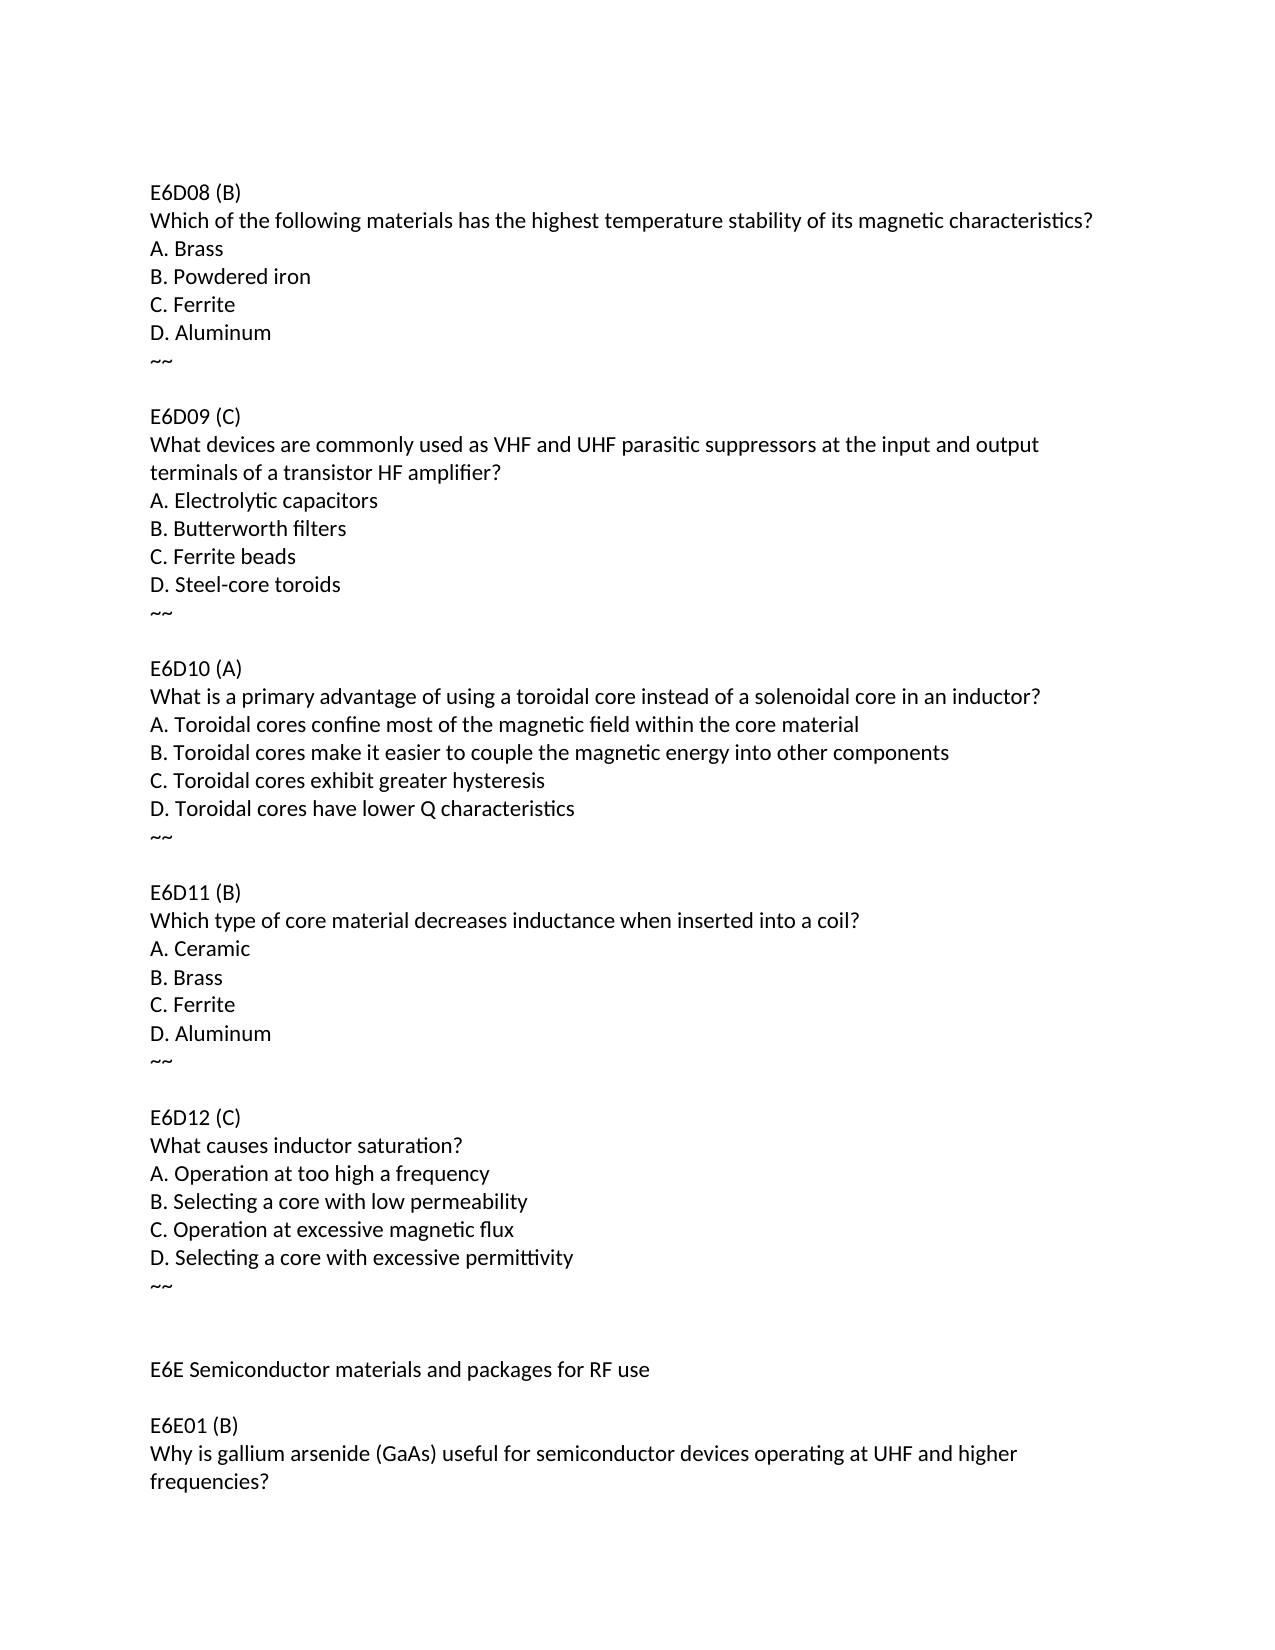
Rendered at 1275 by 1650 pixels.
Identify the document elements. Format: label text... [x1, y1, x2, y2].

text Which of the following materials has the highest temperature stability of its magnetic characteristics? [150, 206, 1125, 234]
text ~~ [150, 346, 1125, 374]
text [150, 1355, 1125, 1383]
text E6D08 (B) [150, 178, 1125, 206]
text B. Powdered iron [150, 262, 1125, 290]
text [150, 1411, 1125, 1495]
text C. Ferrite [150, 290, 1125, 318]
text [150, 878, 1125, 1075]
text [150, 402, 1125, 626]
text A. Brass [150, 234, 1125, 262]
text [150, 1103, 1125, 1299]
text D. Aluminum [150, 318, 1125, 346]
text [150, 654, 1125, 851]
